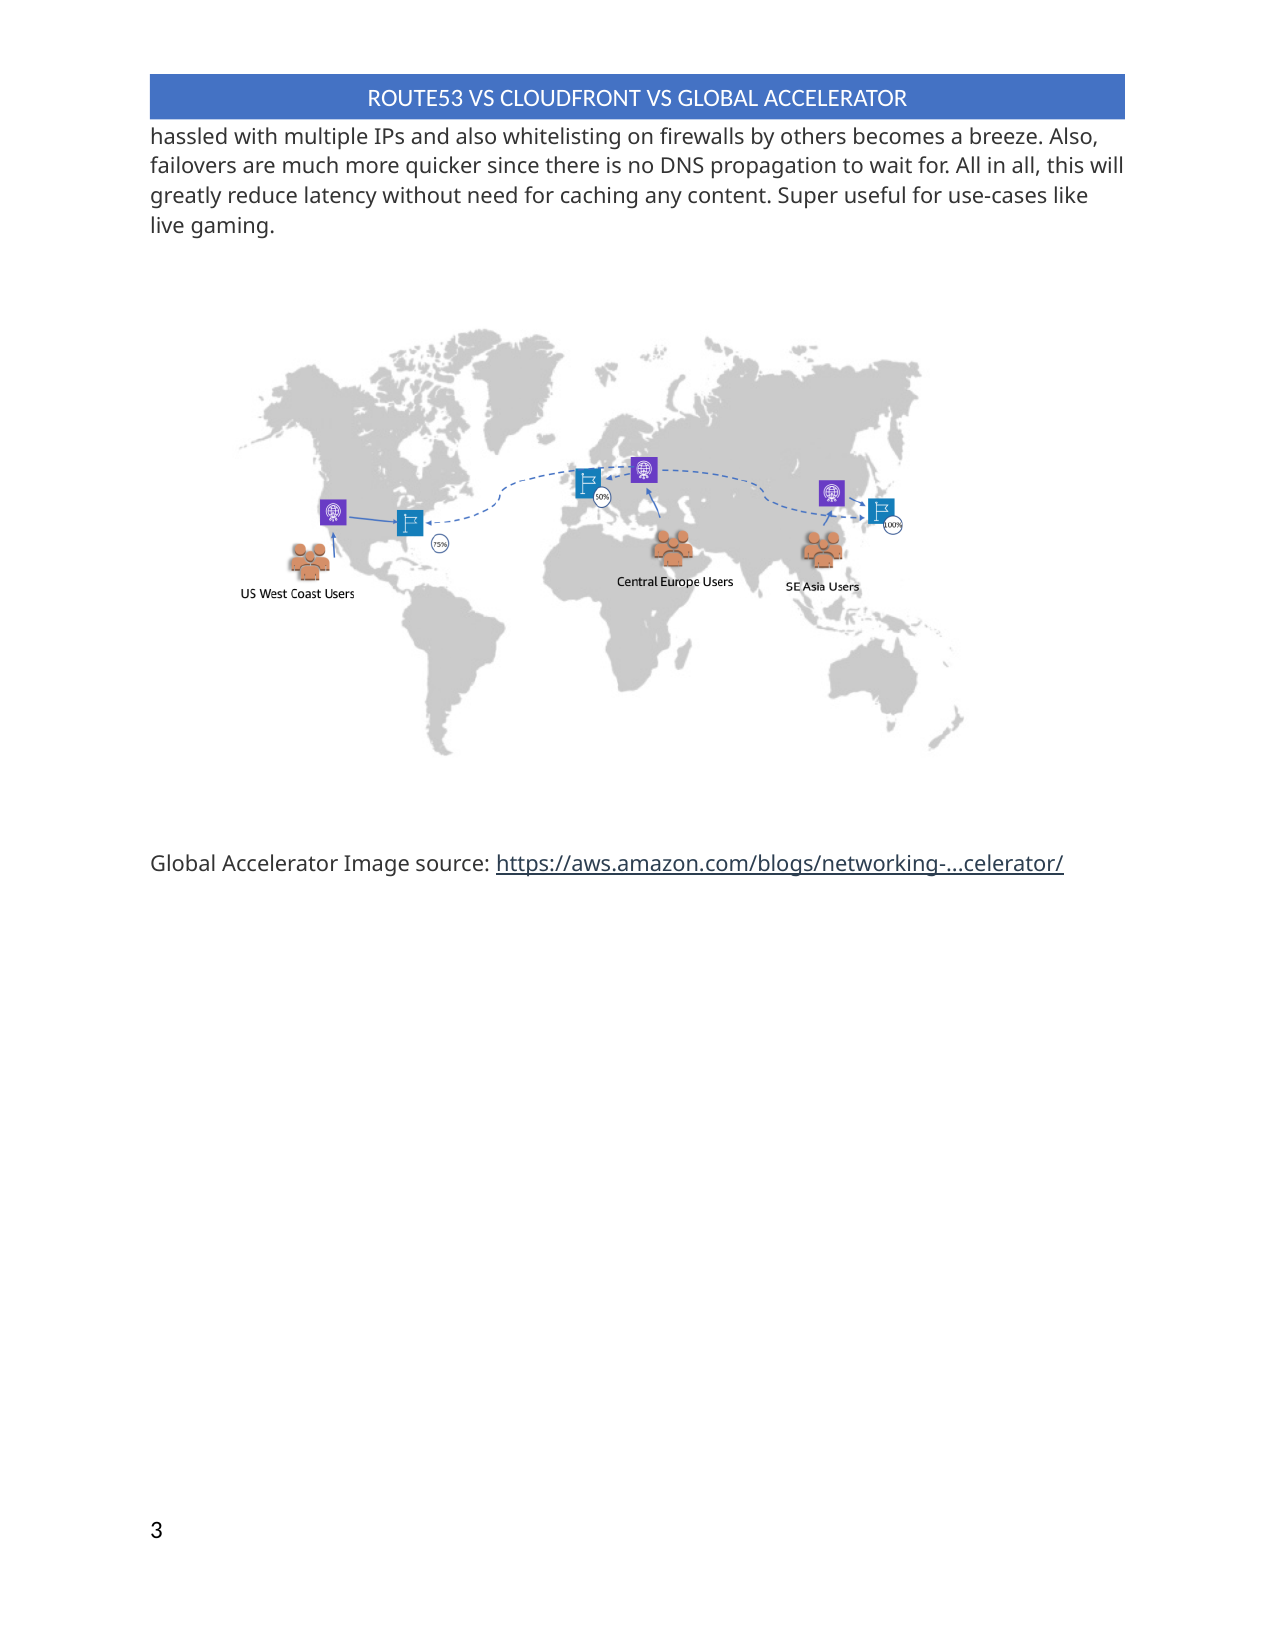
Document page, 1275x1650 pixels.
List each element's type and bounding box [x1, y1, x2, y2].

text [150, 180, 1125, 269]
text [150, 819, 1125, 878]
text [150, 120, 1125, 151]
picture [150, 269, 1125, 819]
